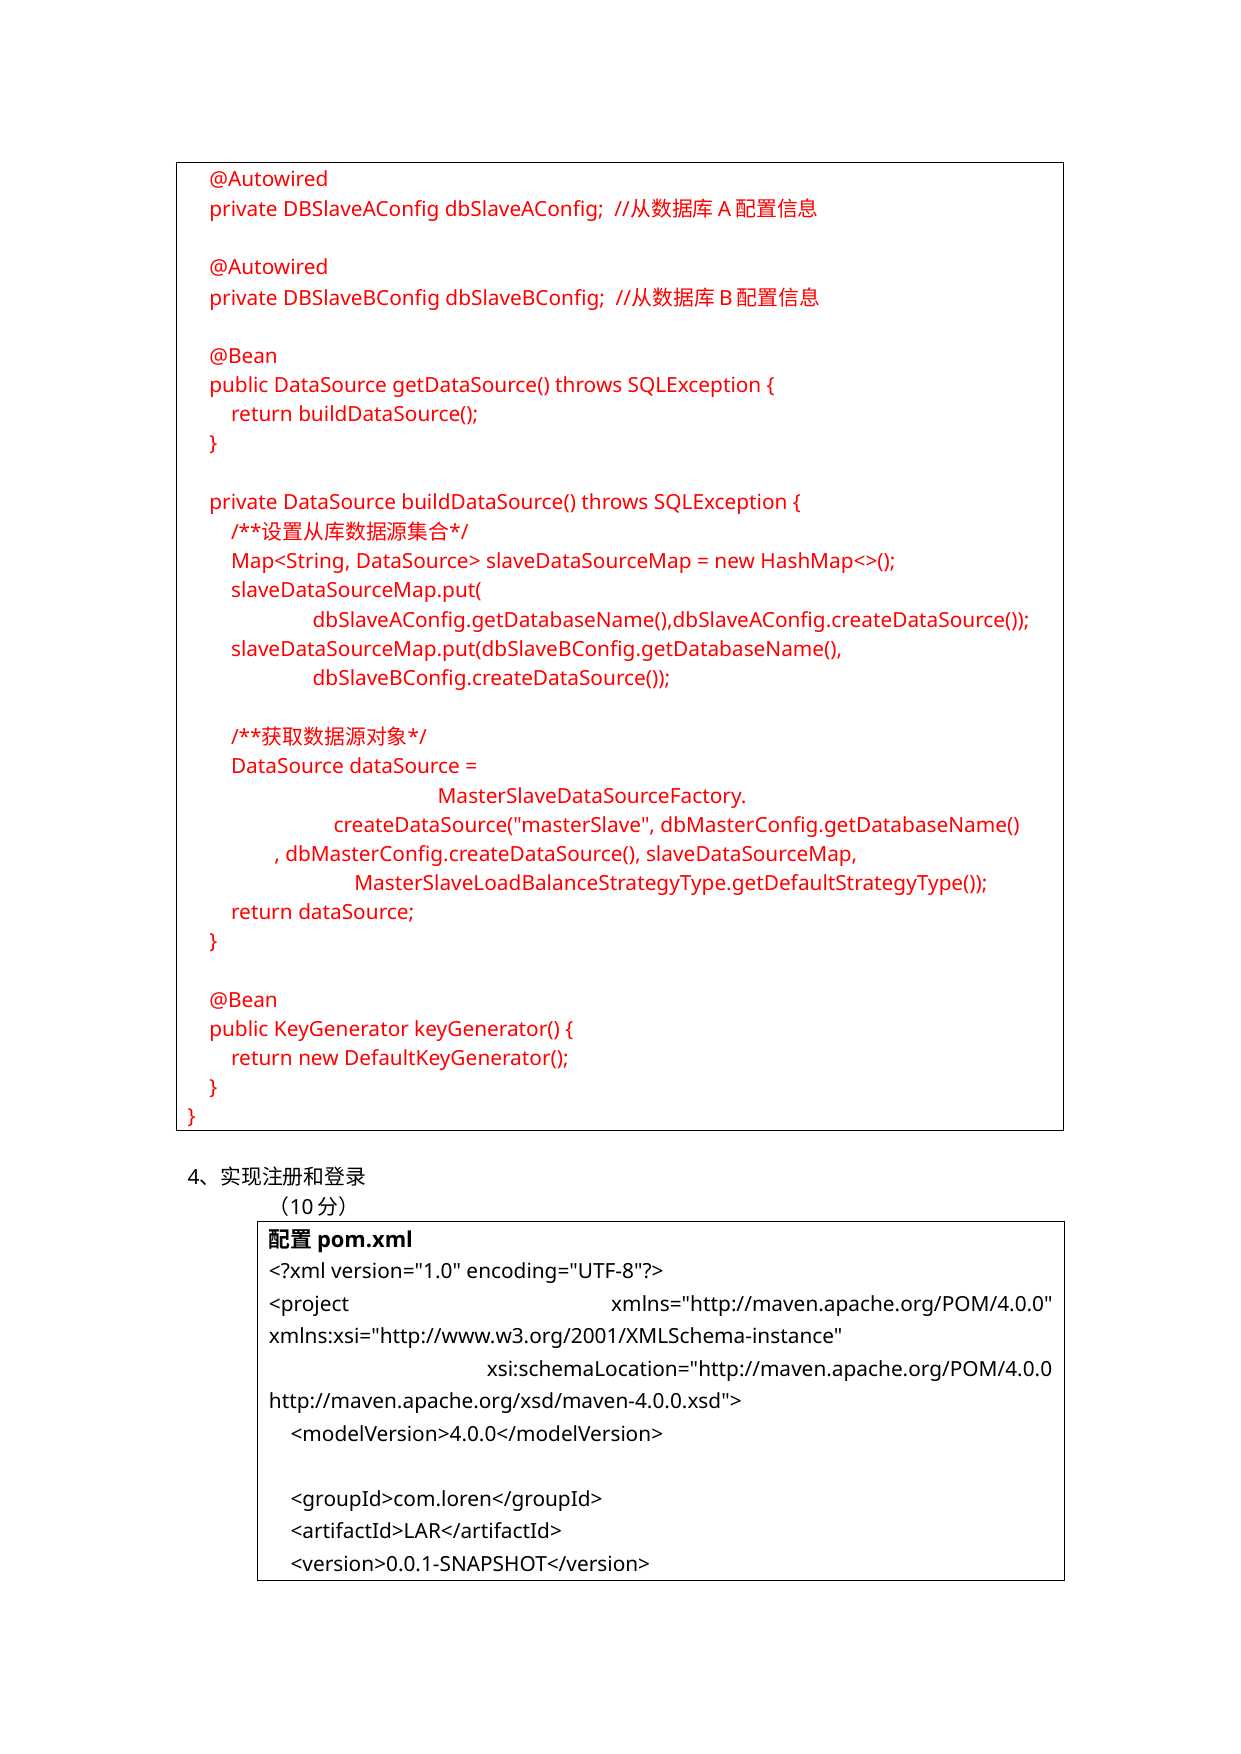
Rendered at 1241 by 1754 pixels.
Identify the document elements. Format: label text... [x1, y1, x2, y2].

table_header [177, 163, 1063, 1130]
list （10分） [269, 1191, 1053, 1221]
text 4、实现注册和登录 [187, 1160, 1053, 1191]
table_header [258, 1222, 1064, 1579]
